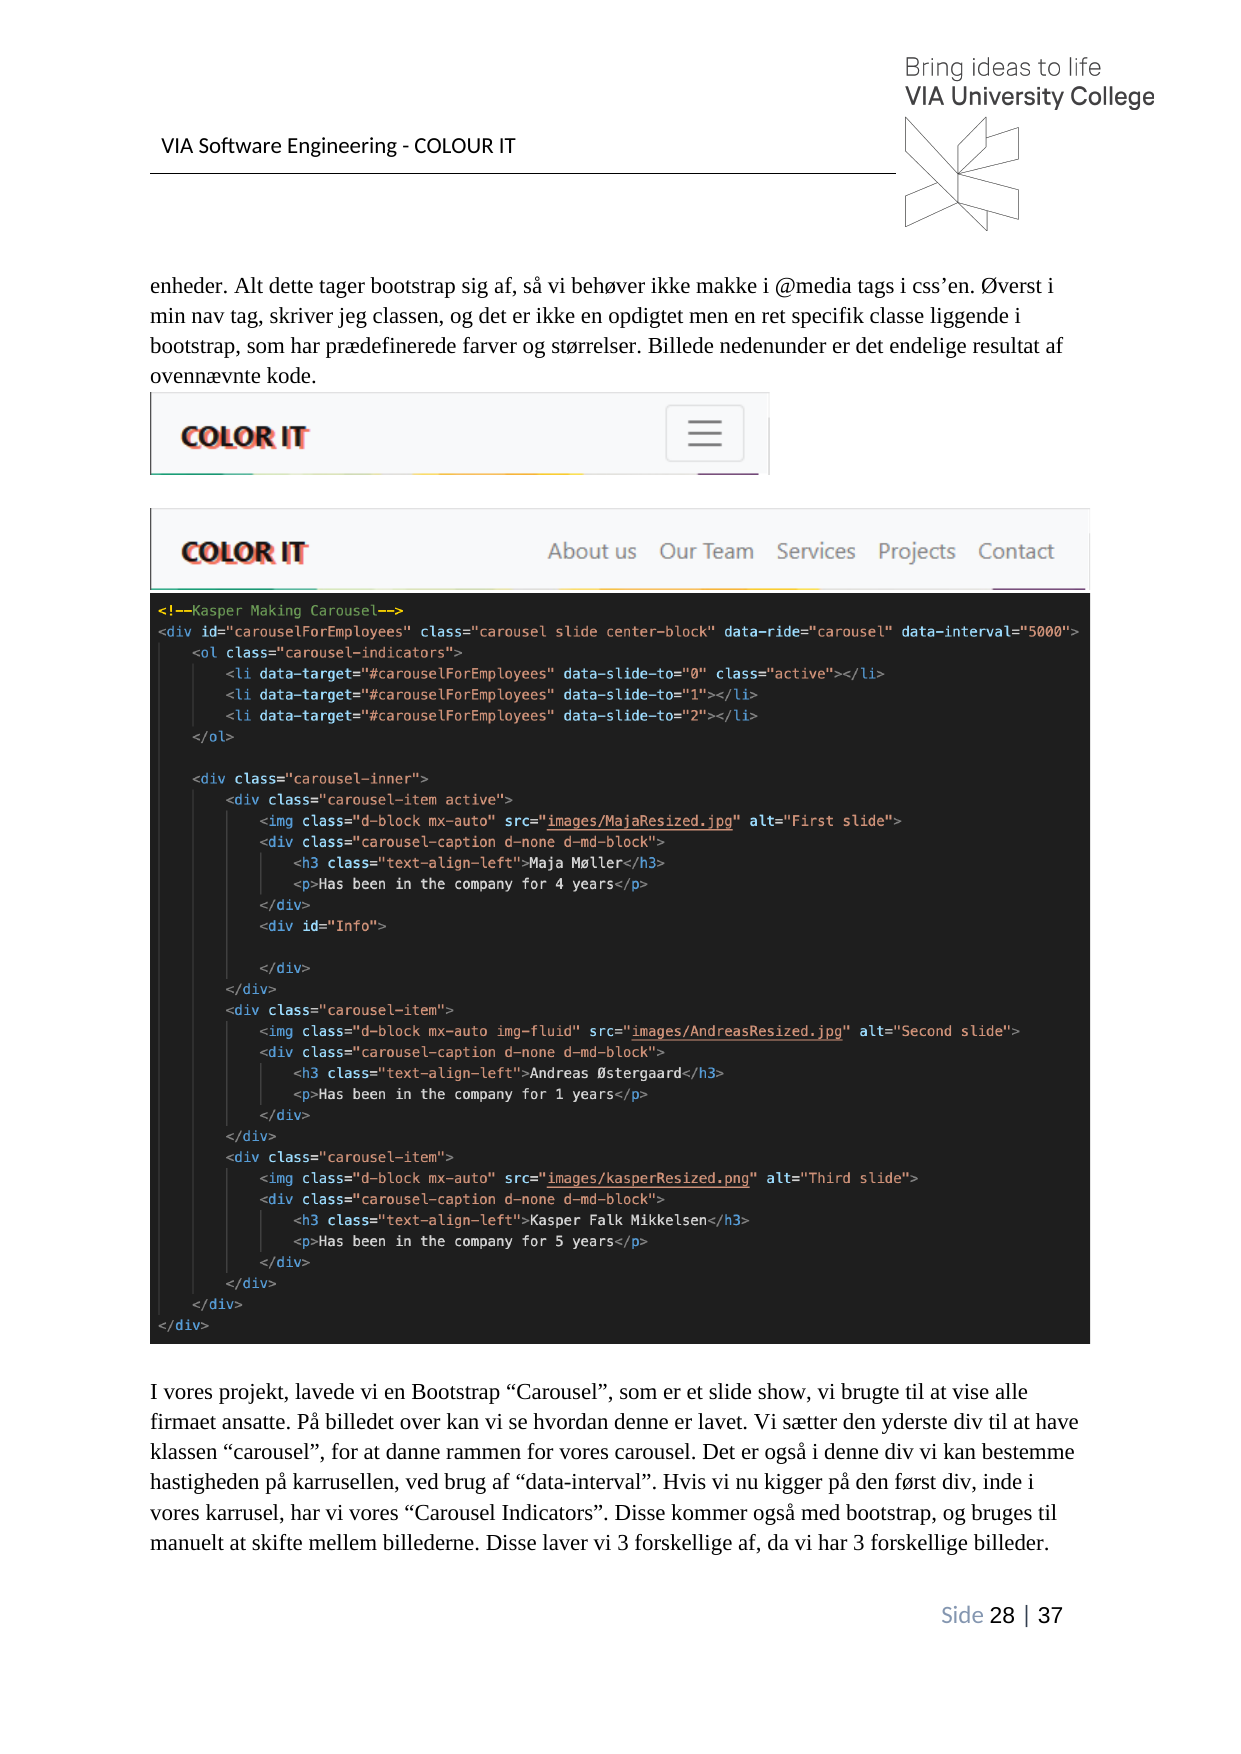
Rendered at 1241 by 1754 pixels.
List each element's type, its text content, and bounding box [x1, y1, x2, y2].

picture [150, 593, 1091, 1344]
picture [150, 392, 770, 475]
picture [150, 508, 1091, 590]
picture [905, 116, 1019, 231]
picture [904, 54, 1154, 110]
